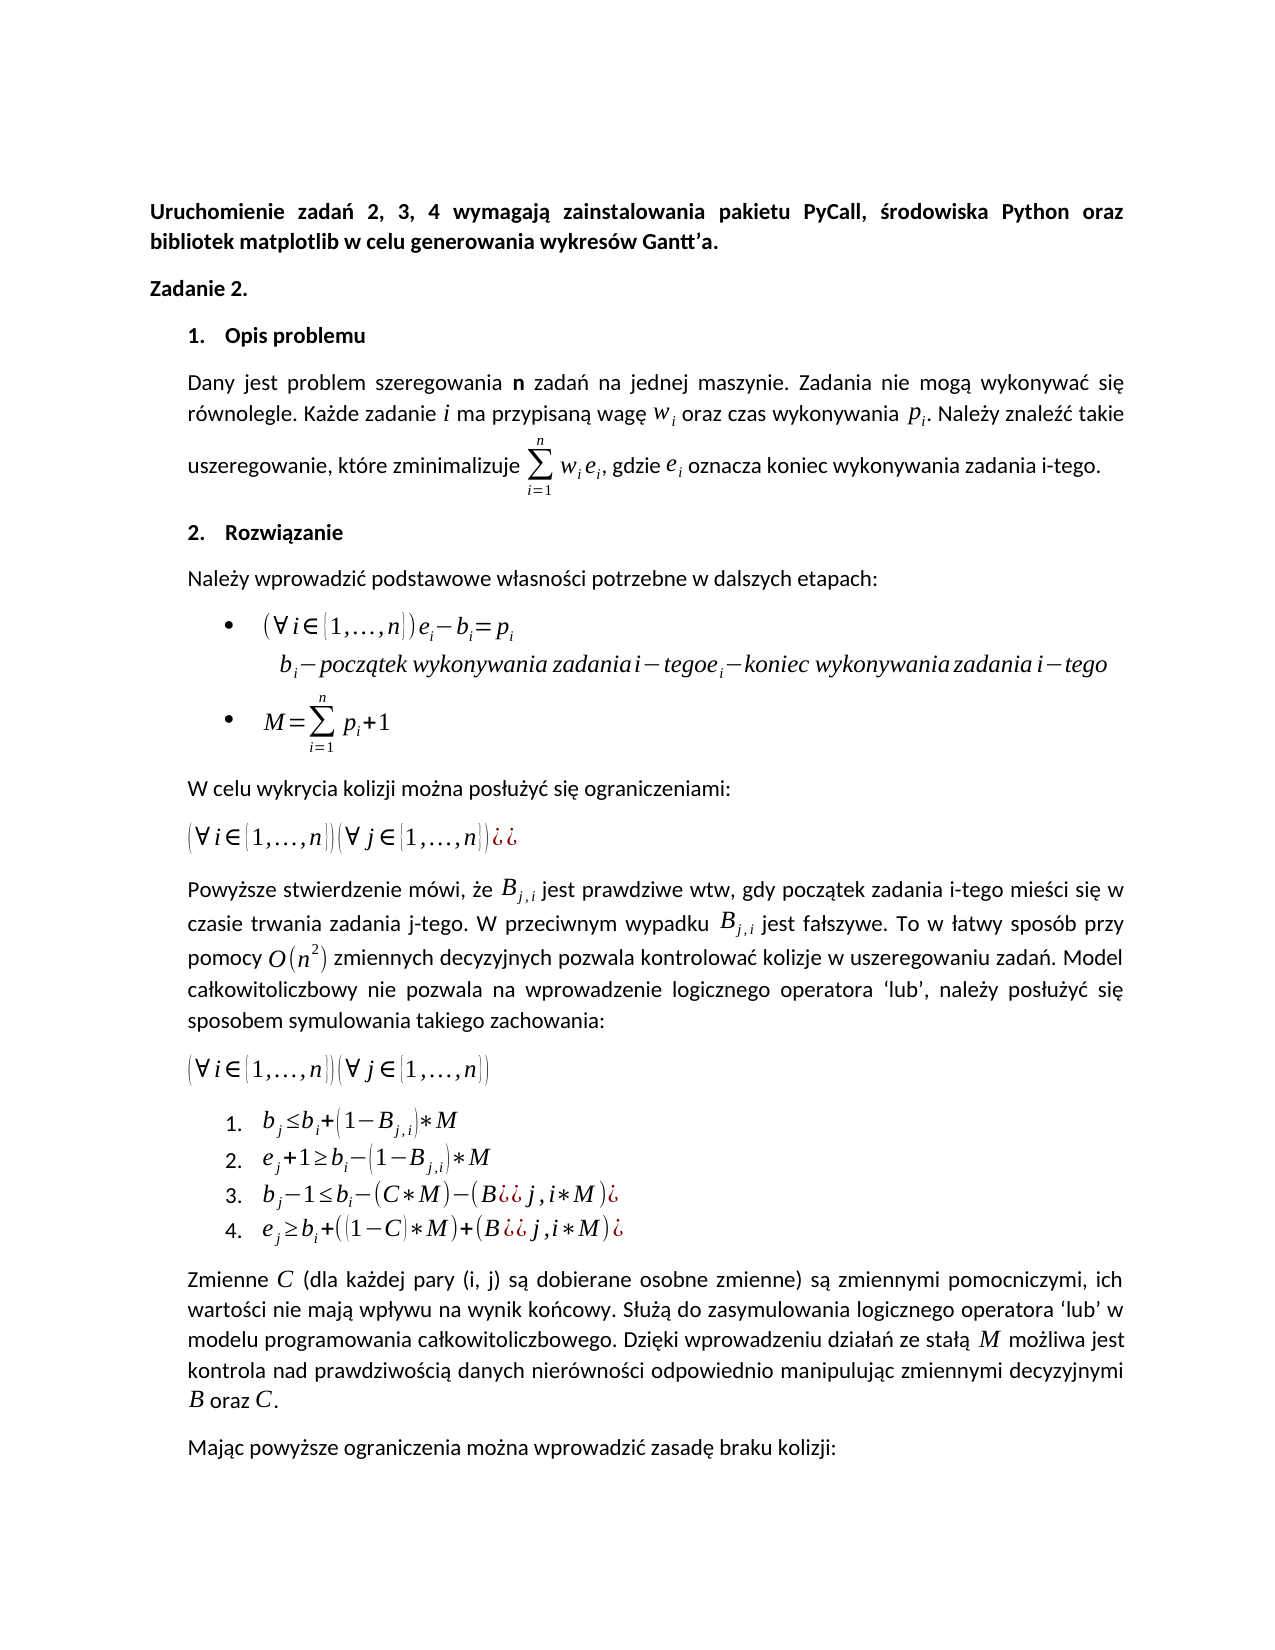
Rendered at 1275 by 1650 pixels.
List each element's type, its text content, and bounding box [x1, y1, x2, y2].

list Rozwiązanie [187, 518, 1125, 546]
text Powyższe stwierdzenie mówi, że jest prawdziwe wtw, gdy początek zadania i-tego mieści się w czasie trwania zadania j-tego. W przeciwnym wypadku jest fałszywe. To w łatwy sposób przy pomocy zmiennych decyzyjnych pozwala kontrolować kolizje w uszeregowaniu zadań. Model całkowitoliczbowy nie pozwala na wprowadzenie logicznego operatora ‘lub’, należy posłużyć się sposobem symulowania takiego zachowania: [187, 873, 1125, 1034]
text Zadanie 2. [150, 274, 1125, 302]
text Dany jest problem szeregowania n zadań na jednej maszynie. Zadania nie mogą wykonywać się równolegle. Każde zadanie ma przypisaną wagę oraz czas wykonywania . Należy znaleźć takie uszeregowanie, które zminimalizuje , gdzie oznacza koniec wykonywania zadania i-tego. [187, 368, 1125, 499]
text Mając powyższe ograniczenia można wprowadzić zasadę braku kolizji: [187, 1433, 1125, 1461]
text Należy wprowadzić podstawowe własności potrzebne w dalszych etapach: [187, 564, 1125, 592]
text Uruchomienie zadań 2, 3, 4 wymagają zainstalowania pakietu PyCall, środowiska Python oraz bibliotek matplotlib w celu generowania wykresów Gantt’a. [150, 197, 1125, 255]
text W celu wykrycia kolizji można posłużyć się ograniczeniami: [187, 774, 1125, 802]
text Zmienne (dla każdej pary (i, j) są dobierane osobne zmienne) są zmiennymi pomocniczymi, ich wartości nie mają wpływu na wynik końcowy. Służą do zasymulowania logicznego operatora ‘lub’ w modelu programowania całkowitoliczbowego. Dzięki wprowadzeniu działań ze stałą możliwa jest kontrola nad prawdziwością danych nierówności odpowiednio manipulując zmiennymi decyzyjnymi oraz . [187, 1265, 1125, 1414]
list Opis problemu [187, 321, 1125, 349]
